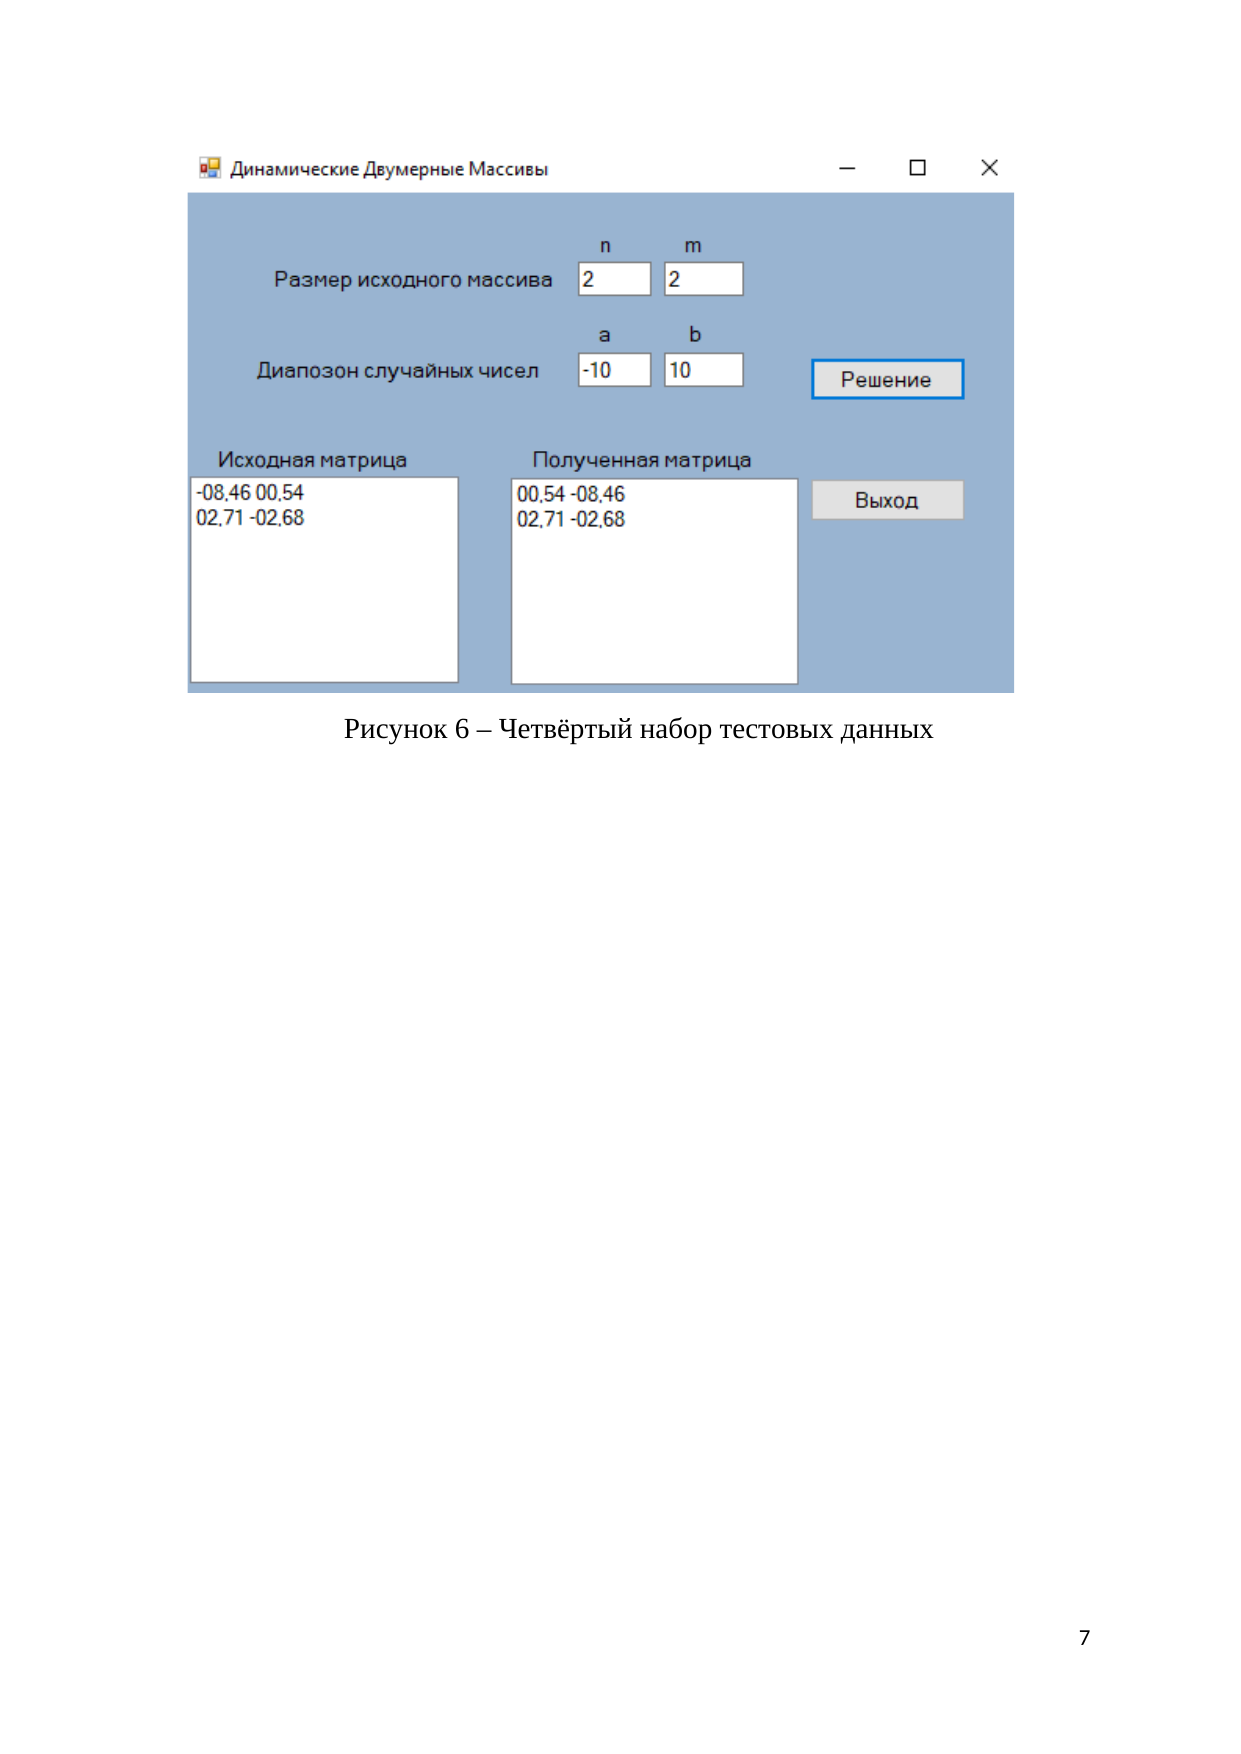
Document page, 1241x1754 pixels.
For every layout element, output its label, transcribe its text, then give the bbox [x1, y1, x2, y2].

text Рисунок 6 – Четвёртый набор тестовых данных [187, 711, 1090, 745]
picture [187, 150, 1015, 693]
